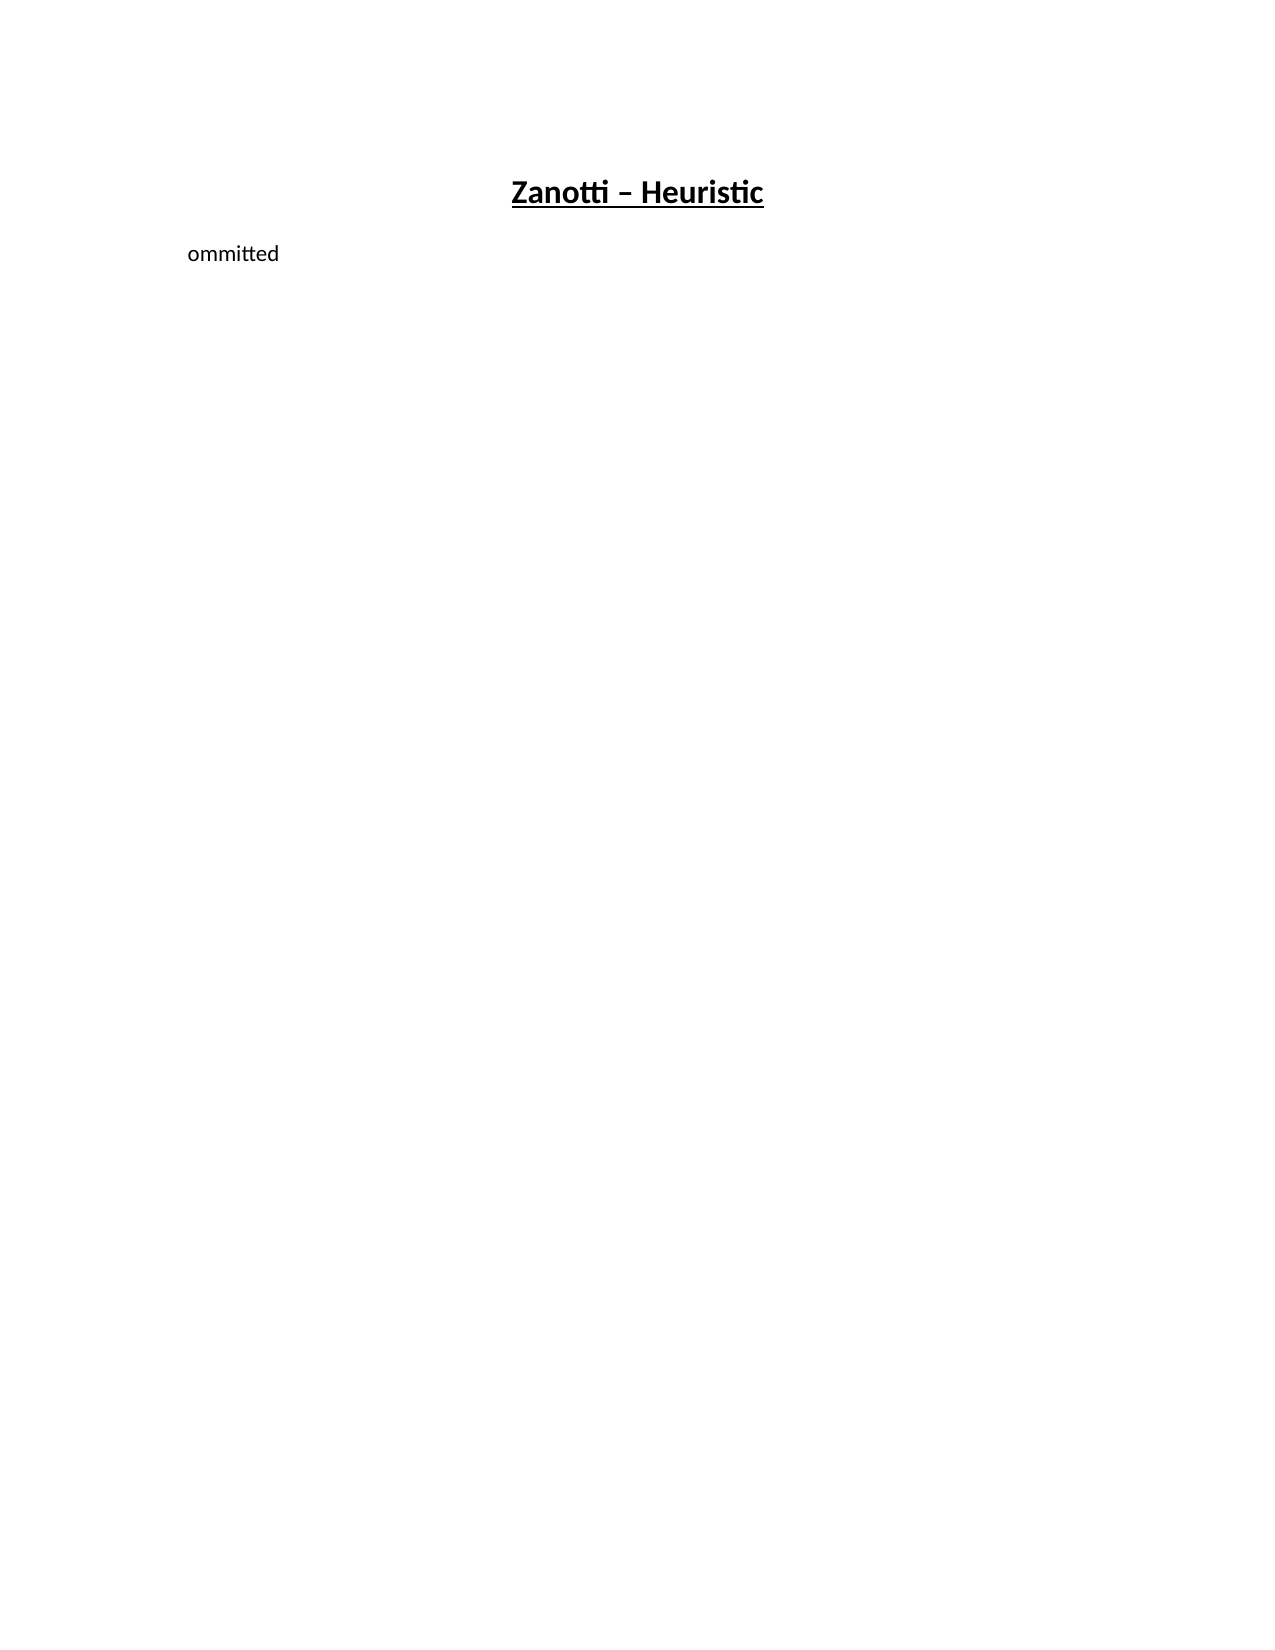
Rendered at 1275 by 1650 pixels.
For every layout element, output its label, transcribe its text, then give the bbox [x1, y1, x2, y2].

text ommitted [187, 239, 1087, 268]
subtitle Zanotti – Heuristic [187, 171, 1087, 212]
